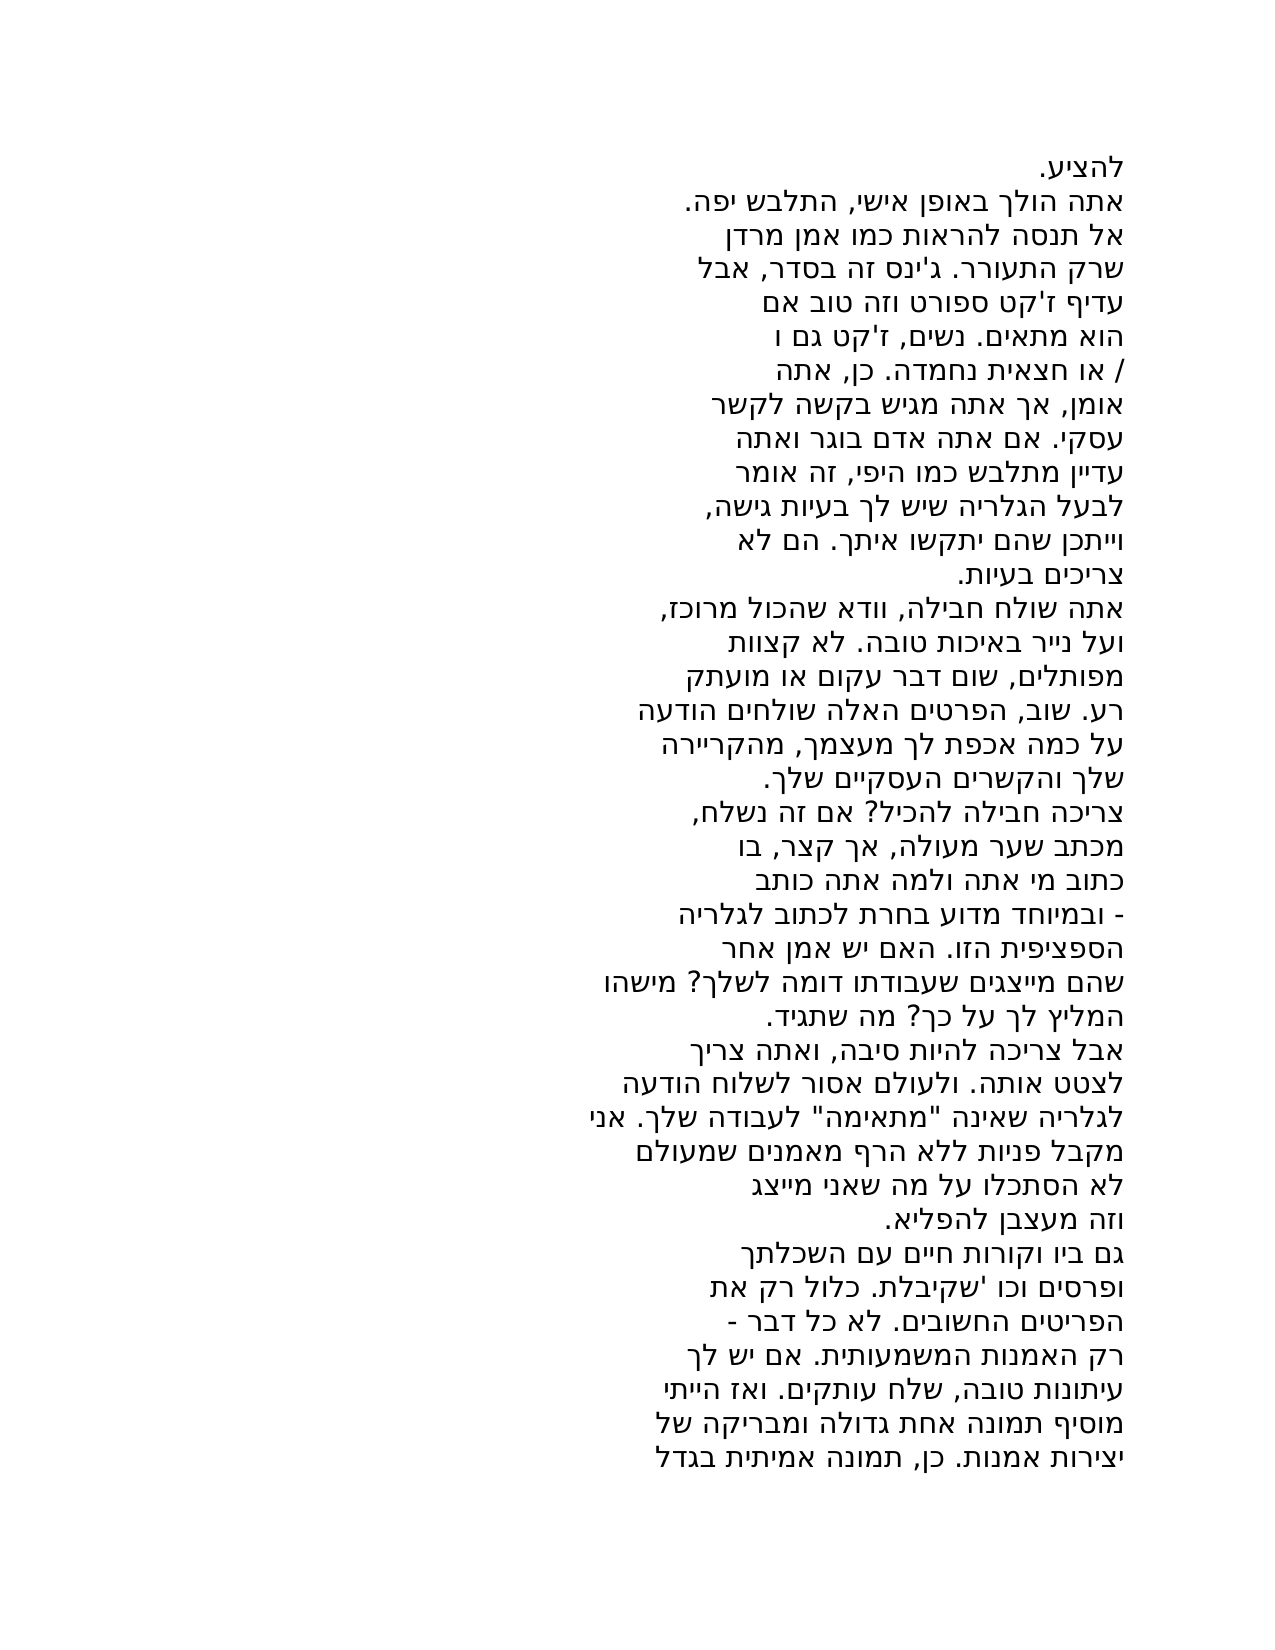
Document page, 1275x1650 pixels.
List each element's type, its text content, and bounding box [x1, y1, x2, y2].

text עדיף ז'קט ספורט וזה טוב אם [150, 286, 1125, 320]
text צריכים בעיות. [150, 557, 1125, 591]
text אומן, אך אתה מגיש בקשה לקשר [150, 388, 1125, 422]
text הוא מתאים. נשים, ז'קט גם ו [150, 320, 1125, 354]
text מכתב שער מעולה, אך קצר, בו [150, 829, 1125, 863]
text צריכה חבילה להכיל? אם זה נשלח, [150, 795, 1125, 829]
text גם ביו וקורות חיים עם השכלתך [150, 1237, 1125, 1271]
text אל תנסה להראות כמו אמן מרדן [150, 218, 1125, 252]
text מקבל פניות ללא הרף מאמנים שמעולם [150, 1135, 1125, 1169]
text - ובמיוחד מדוע בחרת לכתוב לגלריה [150, 897, 1125, 931]
text לבעל הגלריה שיש לך בעיות גישה, [150, 489, 1125, 523]
text אתה הולך באופן אישי, התלבש יפה. [150, 184, 1125, 218]
text הספציפית הזו. האם יש אמן אחר [150, 931, 1125, 965]
text ופרסים וכו 'שקיבלת. כלול רק את [150, 1271, 1125, 1304]
text שרק התעורר. ג'ינס זה בסדר, אבל [150, 252, 1125, 286]
text על כמה אכפת לך מעצמך, מהקריירה [150, 727, 1125, 761]
text וזה מעצבן להפליא. [150, 1203, 1125, 1237]
text עדיין מתלבש כמו היפי, זה אומר [150, 456, 1125, 489]
text אבל צריכה להיות סיבה, ואתה צריך [150, 1033, 1125, 1067]
text וייתכן שהם יתקשו איתך. הם לא [150, 523, 1125, 557]
text ועל נייר באיכות טובה. לא קצוות [150, 625, 1125, 659]
text עסקי. אם אתה אדם בוגר ואתה [150, 422, 1125, 456]
text הפריטים החשובים. לא כל דבר - [150, 1304, 1125, 1338]
text עיתונות טובה, שלח עותקים. ואז הייתי [150, 1372, 1125, 1406]
text יצירות אמנות. כן, תמונה אמיתית בגדל [150, 1440, 1125, 1474]
text לא הסתכלו על מה שאני מייצג [150, 1169, 1125, 1203]
text להציע. [150, 150, 1125, 184]
text אתה שולח חבילה, וודא שהכול מרוכז, [150, 591, 1125, 625]
text רק האמנות המשמעותית. אם יש לך [150, 1338, 1125, 1372]
text כתוב מי אתה ולמה אתה כותב [150, 863, 1125, 897]
text רע. שוב, הפרטים האלה שולחים הודעה [150, 693, 1125, 727]
text מוסיף תמונה אחת גדולה ומבריקה של [150, 1406, 1125, 1440]
text שהם מייצגים שעבודתו דומה לשלך? מישהו [150, 965, 1125, 999]
text המליץ לך על כך? מה שתגיד. [150, 999, 1125, 1033]
text לגלריה שאינה "מתאימה" לעבודה שלך. אני [150, 1101, 1125, 1135]
text / או חצאית נחמדה. כן, אתה [150, 354, 1125, 388]
text מפותלים, שום דבר עקום או מועתק [150, 659, 1125, 693]
text שלך והקשרים העסקיים שלך. [150, 761, 1125, 795]
text לצטט אותה. ולעולם אסור לשלוח הודעה [150, 1067, 1125, 1101]
